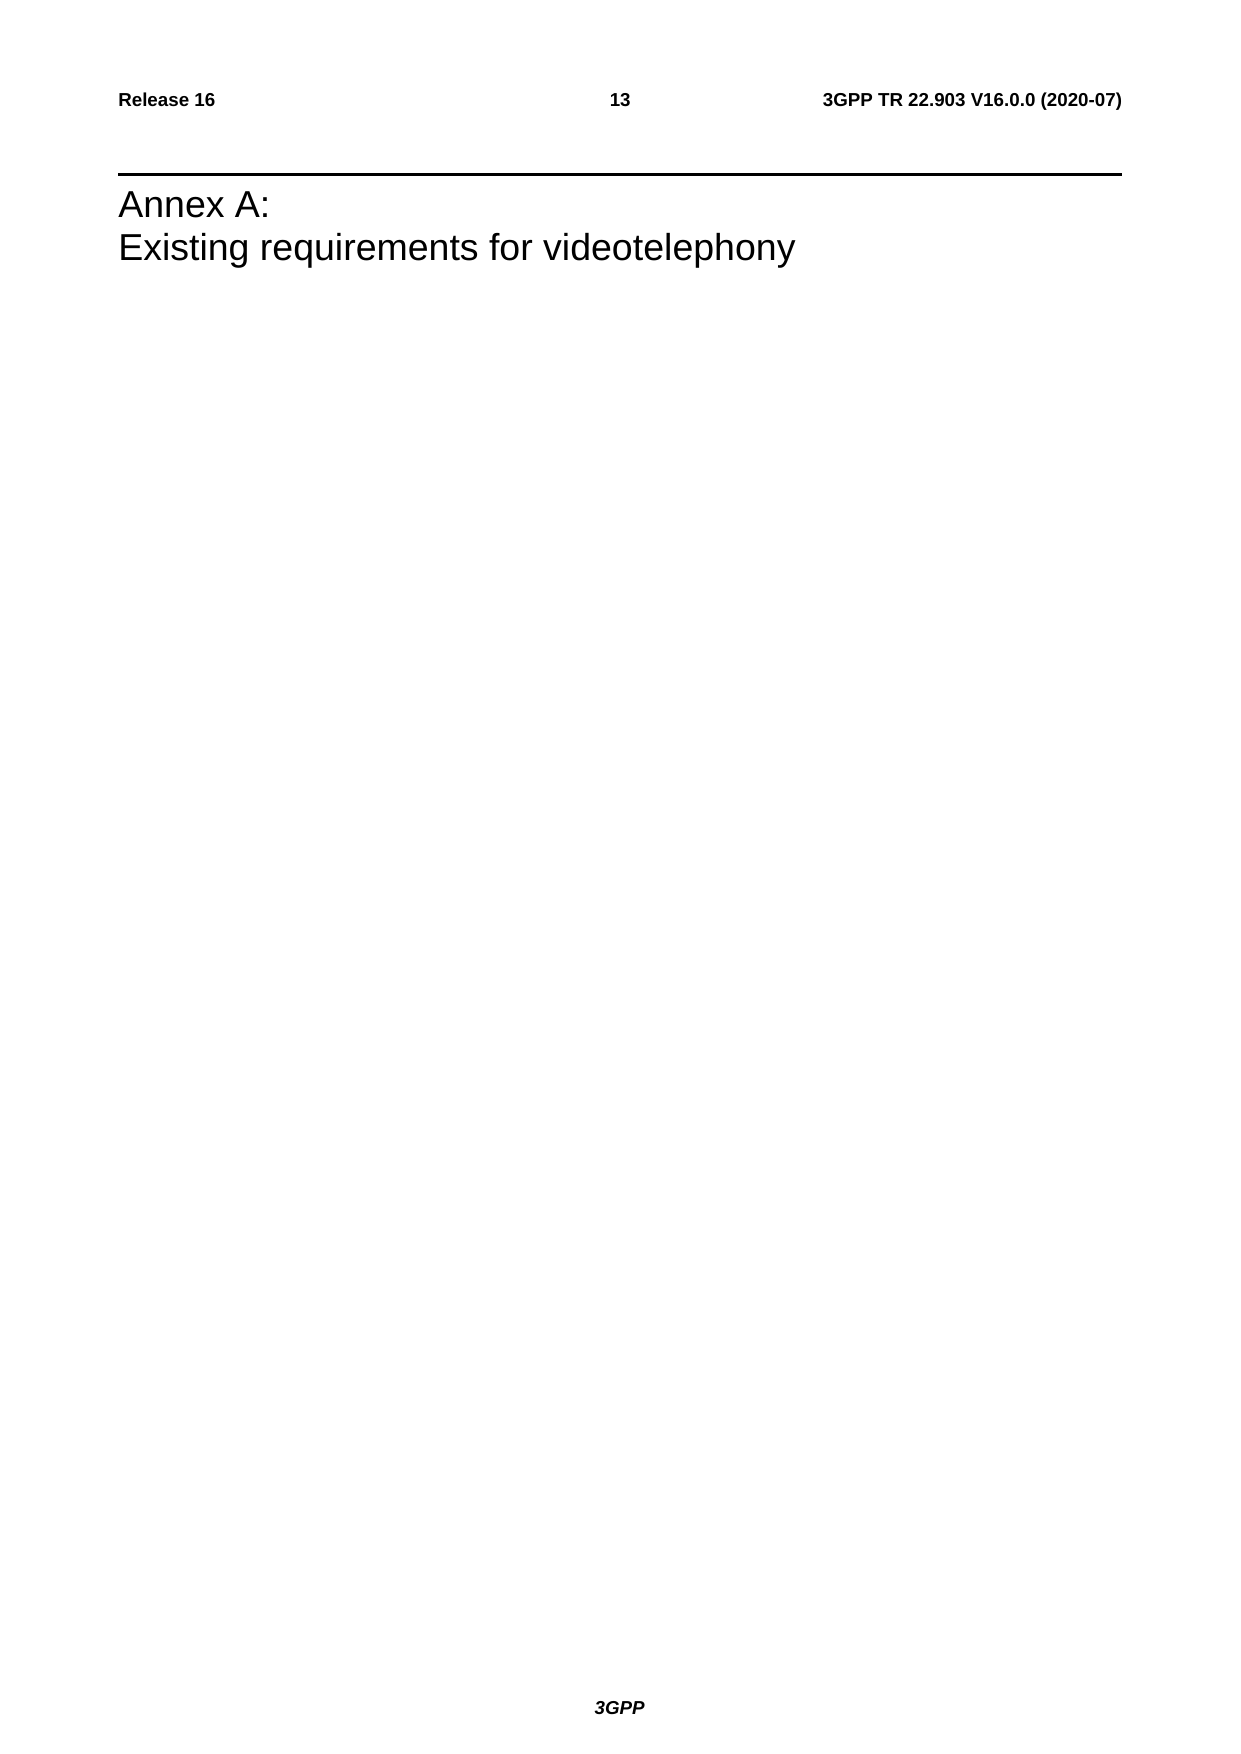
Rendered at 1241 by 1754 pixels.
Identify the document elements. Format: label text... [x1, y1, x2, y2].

subtitle Annex A: Existing requirements for videotelephony [118, 176, 1122, 311]
